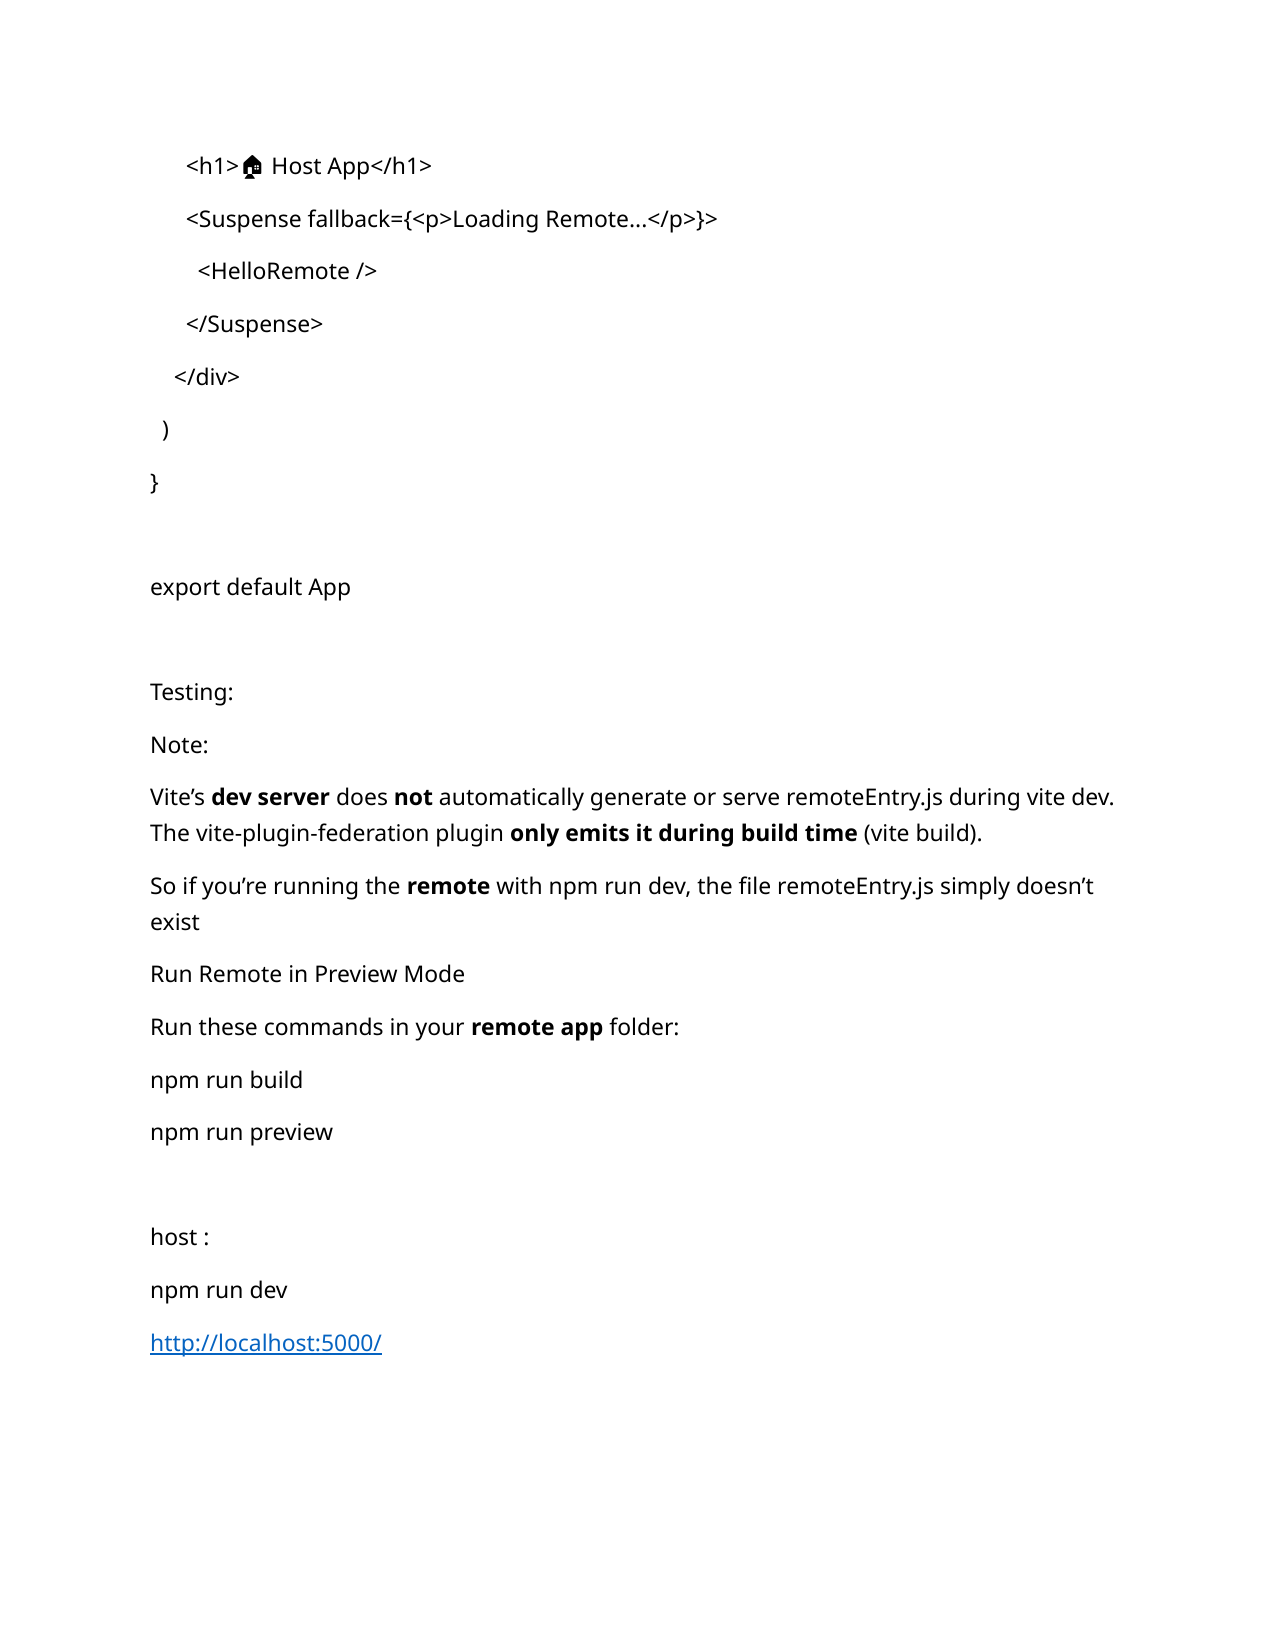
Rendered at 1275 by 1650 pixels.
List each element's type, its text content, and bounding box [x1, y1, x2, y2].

text host : [150, 1221, 1125, 1253]
text <Suspense fallback={<p>Loading Remote...</p>}> [150, 203, 1125, 234]
text export default App [150, 571, 1125, 602]
text <h1>🏠 Host App</h1> [150, 150, 1125, 181]
text So if you’re running the remote with npm run dev, the file remoteEntry.js simply doesn’t exist [150, 870, 1125, 937]
text npm run dev [150, 1274, 1125, 1305]
text Testing: [150, 676, 1125, 707]
text ) [150, 413, 1125, 444]
text Run these commands in your remote app folder: [150, 1011, 1125, 1042]
text http://localhost:5000/ [150, 1327, 1125, 1358]
text <HelloRemote /> [150, 255, 1125, 286]
text Run Remote in Preview Mode [150, 958, 1125, 989]
text Vite’s dev server does not automatically generate or serve remoteEntry.js during vite dev. The vite-plugin-federation plugin only emits it during build time (vite build). [150, 781, 1125, 848]
text npm run preview [150, 1116, 1125, 1147]
text Note: [150, 729, 1125, 760]
text </Suspense> [150, 308, 1125, 339]
text } [150, 466, 1125, 497]
text npm run build [150, 1063, 1125, 1095]
text </div> [150, 360, 1125, 392]
